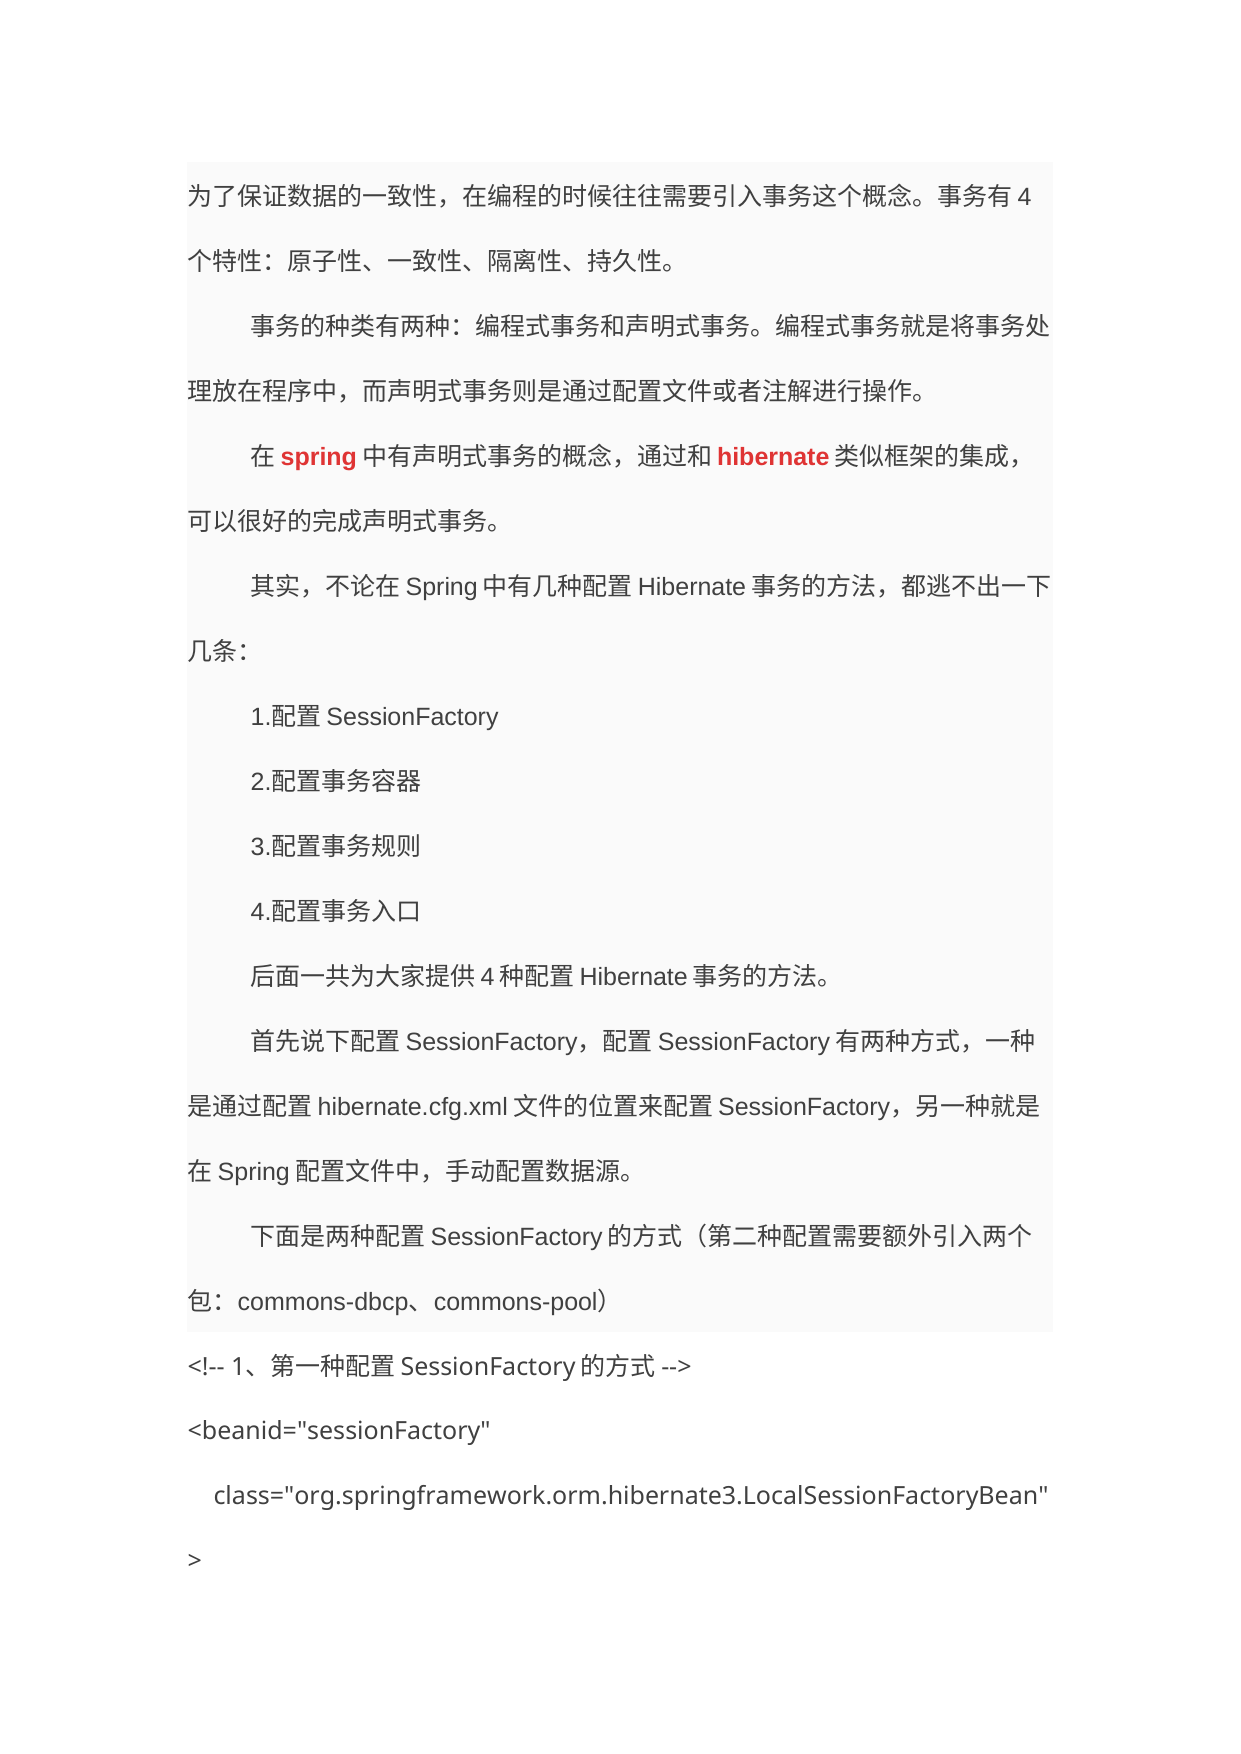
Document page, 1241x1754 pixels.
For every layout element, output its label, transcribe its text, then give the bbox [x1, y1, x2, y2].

text 为了保证数据的一致性，在编程的时候往往需要引入事务这个概念。事务有4个特性：原子性、一致性、隔离性、持久性。 [187, 162, 1053, 292]
text 4.配置事务入口 [187, 877, 1053, 942]
text 下面是两种配置SessionFactory的方式（第二种配置需要额外引入两个包：commons-dbcp、commons-pool） [187, 1202, 1053, 1332]
text 首先说下配置SessionFactory，配置SessionFactory有两种方式，一种是通过配置hibernate.cfg.xml文件的位置来配置SessionFactory，另一种就是在Spring配置文件中，手动配置数据源。 [187, 1007, 1053, 1202]
text 在spring中有声明式事务的概念，通过和hibernate类似框架的集成，可以很好的完成声明式事务。 [187, 422, 1053, 552]
text 其实，不论在Spring中有几种配置Hibernate事务的方法，都逃不出一下几条： [187, 552, 1053, 682]
text <!-- 1、第一种配置SessionFactory的方式 --> [187, 1332, 1053, 1397]
text 3.配置事务规则 [187, 812, 1053, 877]
text class="org.springframework.orm.hibernate3.LocalSessionFactoryBean"> [187, 1462, 1053, 1592]
text 2.配置事务容器 [187, 747, 1053, 812]
text 后面一共为大家提供4种配置Hibernate事务的方法。 [187, 942, 1053, 1007]
text <beanid="sessionFactory" [187, 1397, 1053, 1462]
text 事务的种类有两种：编程式事务和声明式事务。编程式事务就是将事务处理放在程序中，而声明式事务则是通过配置文件或者注解进行操作。 [187, 292, 1053, 422]
text 1.配置SessionFactory [187, 682, 1053, 747]
